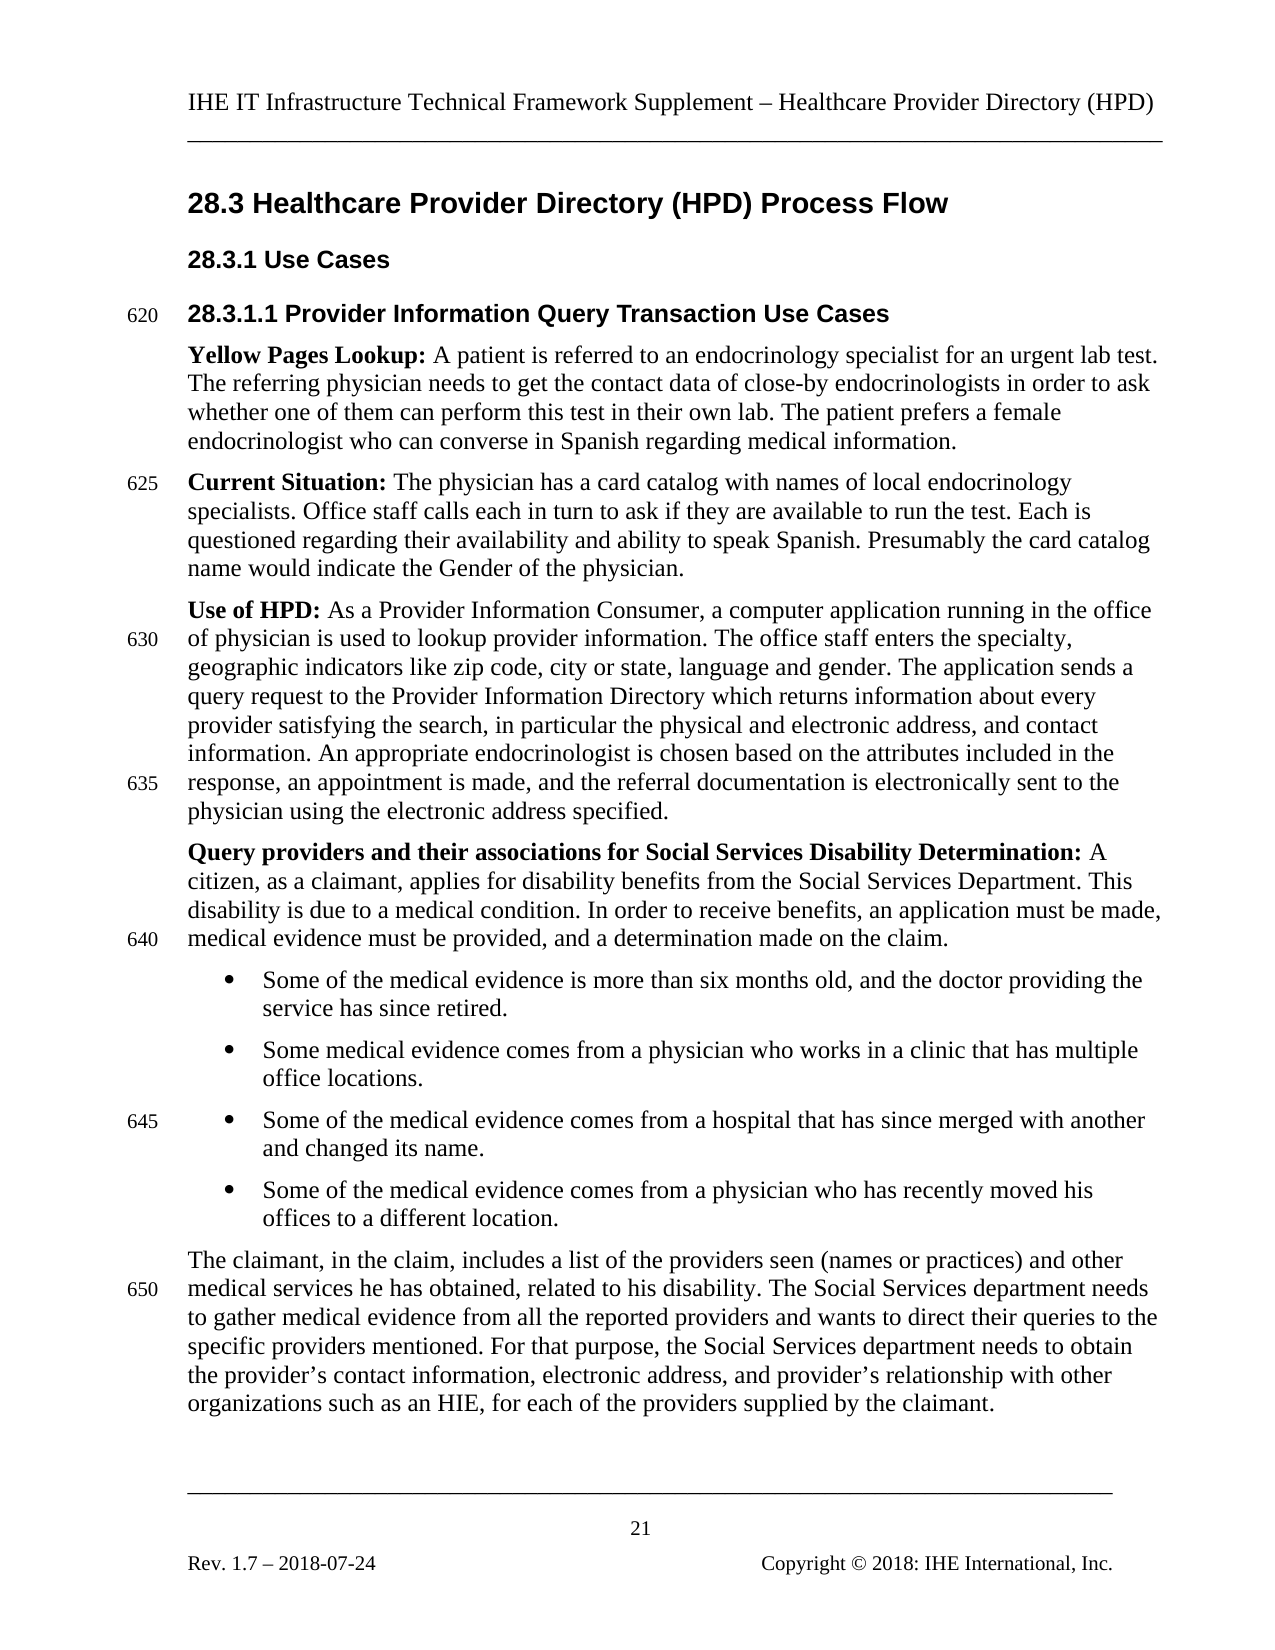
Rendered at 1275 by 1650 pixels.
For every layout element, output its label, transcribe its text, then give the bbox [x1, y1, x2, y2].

text Yellow Pages Lookup: A patient is referred to an endocrinology specialist for an urgent lab test. The referring physician needs to get the contact data of close-by endocrinologists in order to ask whether one of them can perform this test in their own lab. The patient prefers a female endocrinologist who can converse in Spanish regarding medical information. [187, 340, 1162, 455]
text Query providers and their associations for Social Services Disability Determination: A citizen, as a claimant, applies for disability benefits from the Social Services Department. This disability is due to a medical condition. In order to receive benefits, an application must be made, medical evidence must be provided, and a determination made on the claim. [187, 837, 1162, 952]
subtitle 28.3.1 Use Cases [187, 245, 1162, 273]
text The claimant, in the claim, includes a list of the providers seen (names or practices) and other medical services he has obtained, related to his disability. The Social Services department needs to gather medical evidence from all the reported providers and wants to direct their queries to the specific providers mentioned. For that purpose, the Social Services department needs to obtain the provider’s contact information, electronic address, and provider’s relationship with other organizations such as an HIE, for each of the providers supplied by the claimant. [187, 1245, 1162, 1417]
list Some of the medical evidence is more than six months old, and the doctor providing the service has since retired. [225, 965, 1162, 1022]
list Some of the medical evidence comes from a physician who has recently moved his offices to a different location. [225, 1175, 1162, 1232]
text Current Situation: The physician has a card catalog with names of local endocrinology specialists. Office staff calls each in turn to ask if they are available to run the test. Each is questioned regarding their availability and ability to speak Spanish. Presumably the card catalog name would indicate the Gender of the physician. [187, 467, 1162, 582]
list Some medical evidence comes from a physician who works in a clinic that has multiple office locations. [225, 1035, 1162, 1092]
list Some of the medical evidence comes from a hospital that has since merged with another and changed its name. [225, 1105, 1162, 1162]
subtitle 28.3 Healthcare Provider Directory (HPD) Process Flow [187, 186, 1162, 220]
text Use of HPD: As a Provider Information Consumer, a computer application running in the office of physician is used to lookup provider information. The office staff enters the specialty, geographic indicators like zip code, city or state, language and gender. The application sends a query request to the Provider Information Directory which returns information about every provider satisfying the search, in particular the physical and electronic address, and contact information. An appropriate endocrinologist is chosen based on the attributes included in the response, an appointment is made, and the referral documentation is electronically sent to the physician using the electronic address specified. [187, 595, 1162, 825]
subtitle 28.3.1.1 Provider Information Query Transaction Use Cases [187, 298, 1162, 327]
